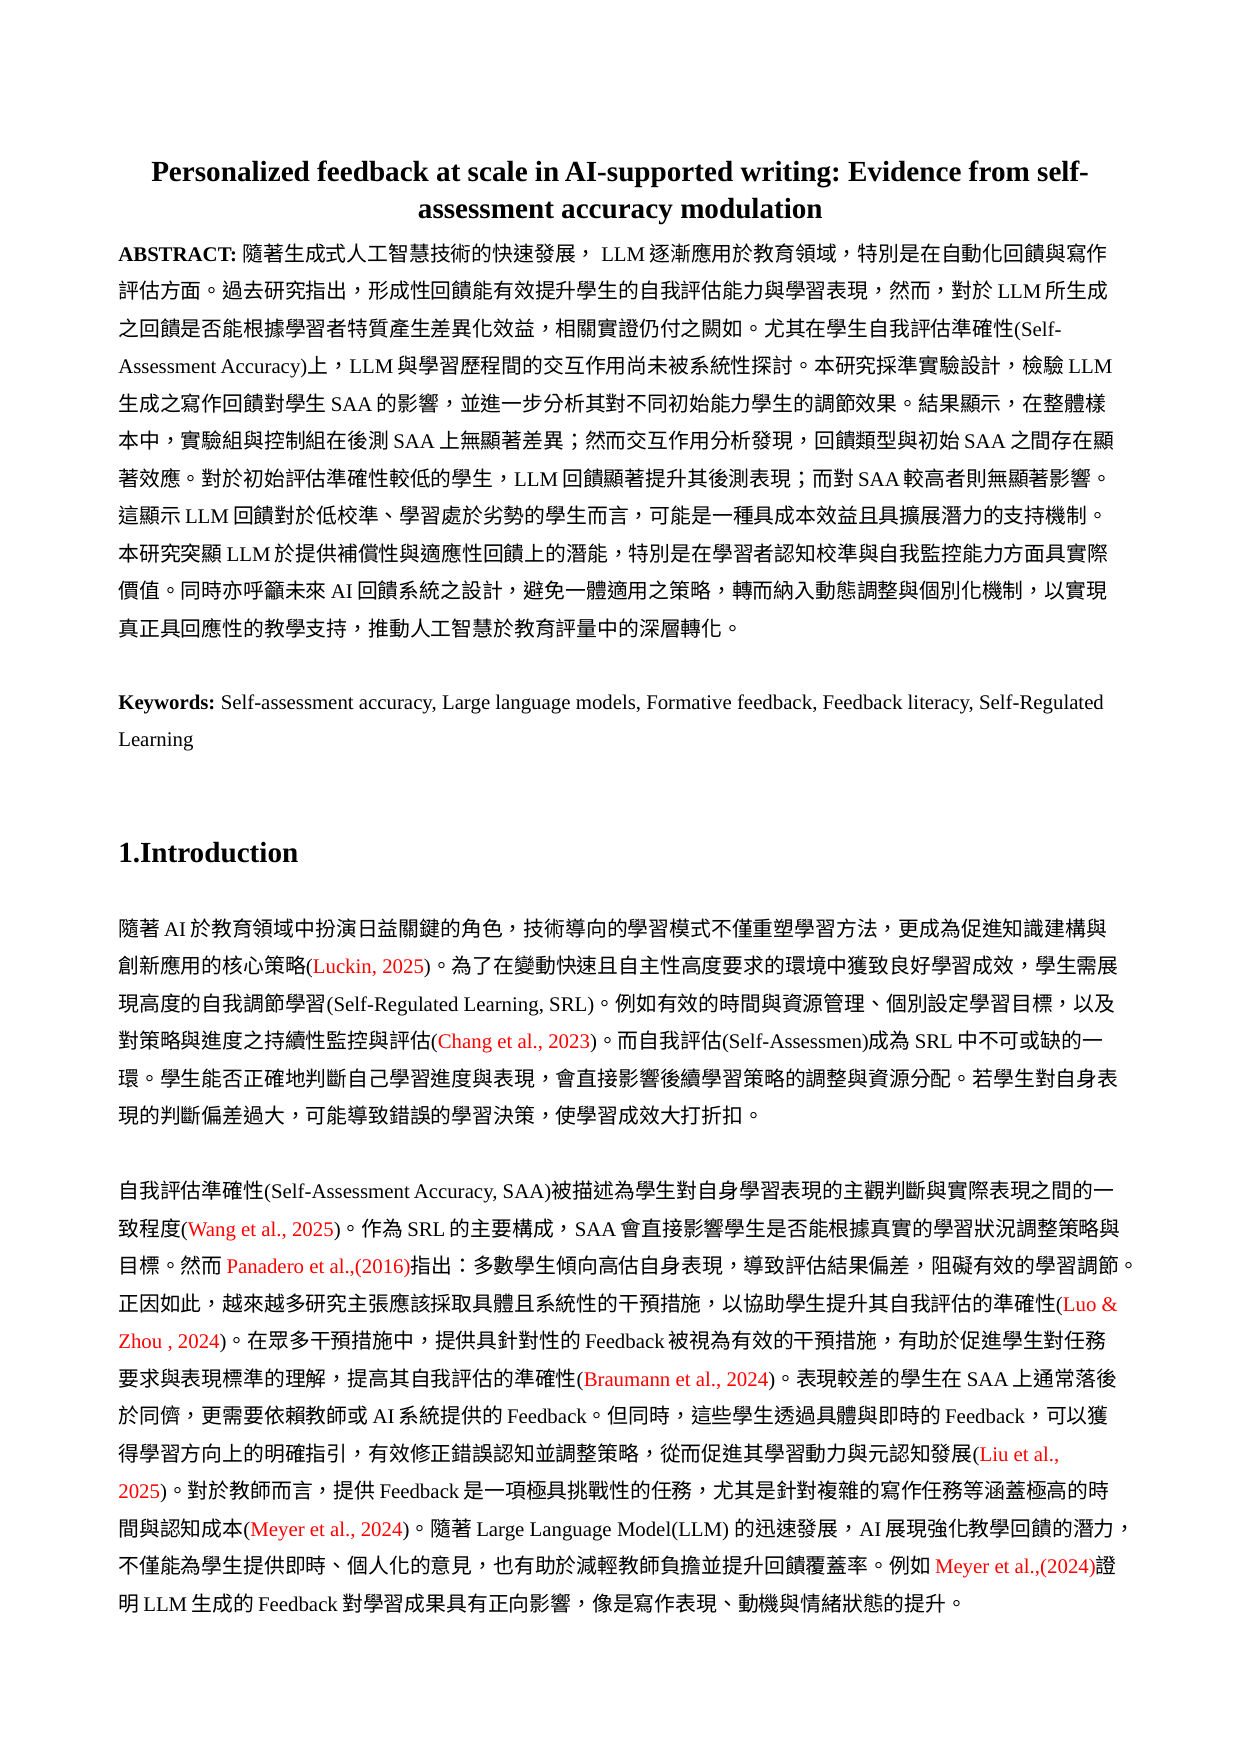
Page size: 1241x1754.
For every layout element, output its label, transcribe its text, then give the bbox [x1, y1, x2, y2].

text ABSTRACT: 隨著生成式人工智慧技術的快速發展， LLM逐漸應用於教育領域，特別是在自動化回饋與寫作評估方面。過去研究指出，形成性回饋能有效提升學生的自我評估能力與學習表現，然而，對於LLM所生成之回饋是否能根據學習者特質產生差異化效益，相關實證仍付之闕如。尤其在學生自我評估準確性(Self-Assessment Accuracy)上，LLM與學習歷程間的交互作用尚未被系統性探討。本研究採準實驗設計，檢驗LLM生成之寫作回饋對學生SAA的影響，並進一步分析其對不同初始能力學生的調節效果。結果顯示，在整體樣本中，實驗組與控制組在後測SAA上無顯著差異；然而交互作用分析發現，回饋類型與初始SAA之間存在顯著效應。對於初始評估準確性較低的學生，LLM回饋顯著提升其後測表現；而對SAA較高者則無顯著影響。這顯示LLM回饋對於低校準、學習處於劣勢的學生而言，可能是一種具成本效益且具擴展潛力的支持機制。本研究突顯LLM於提供補償性與適應性回饋上的潛能，特別是在學習者認知校準與自我監控能力方面具實際價值。同時亦呼籲未來AI回饋系統之設計，避免一體適用之策略，轉而納入動態調整與個別化機制，以實現真正具回應性的教學支持，推動人工智慧於教育評量中的深層轉化。 [118, 233, 1122, 646]
text 隨著AI於教育領域中扮演日益關鍵的角色，技術導向的學習模式不僅重塑學習方法，更成為促進知識建構與創新應用的核心策略(Luckin, 2025)。為了在變動快速且自主性高度要求的環境中獲致良好學習成效，學生需展現高度的自我調節學習(Self-Regulated Learning, SRL)。例如有效的時間與資源管理、個別設定學習目標，以及對策略與進度之持續性監控與評估(Chang et al., 2023)。而自我評估(Self-Assessmen)成為SRL中不可或缺的一環。學生能否正確地判斷自己學習進度與表現，會直接影響後續學習策略的調整與資源分配。若學生對自身表現的判斷偏差過大，可能導致錯誤的學習決策，使學習成效大打折扣。 [118, 908, 1122, 1133]
title Personalized feedback at scale in AI-supported writing: Evidence from self-assessment accuracy modulation [118, 152, 1122, 227]
text Keywords: Self-assessment accuracy, Large language models, Formative feedback, Feedback literacy, Self-Regulated Learning [118, 683, 1122, 758]
text 自我評估準確性(Self-Assessment Accuracy, SAA)被描述為學生對自身學習表現的主觀判斷與實際表現之間的一致程度(Wang et al., 2025)。作為SRL的主要構成，SAA會直接影響學生是否能根據真實的學習狀況調整策略與目標。然而Panadero et al.,(2016)指出：多數學生傾向高估自身表現，導致評估結果偏差，阻礙有效的學習調節。正因如此，越來越多研究主張應該採取具體且系統性的干預措施，以協助學生提升其自我評估的準確性(Luo & Zhou , 2024)。在眾多干預措施中，提供具針對性的Feedback被視為有效的干預措施，有助於促進學生對任務要求與表現標準的理解，提高其自我評估的準確性(Braumann et al., 2024)。表現較差的學生在SAA上通常落後於同儕，更需要依賴教師或AI系統提供的Feedback。但同時，這些學生透過具體與即時的Feedback，可以獲得學習方向上的明確指引，有效修正錯誤認知並調整策略，從而促進其學習動力與元認知發展(Liu et al., 2025)。對於教師而言，提供Feedback是一項極具挑戰性的任務，尤其是針對複雜的寫作任務等涵蓋極高的時間與認知成本(Meyer et al., 2024)。隨著Large Language Model(LLM) 的迅速發展，AI展現強化教學回饋的潛力，不僅能為學生提供即時、個人化的意見，也有助於減輕教師負擔並提升回饋覆蓋率。例如Meyer et al.,(2024)證明LLM生成的Feedback對學習成果具有正向影響，像是寫作表現、動機與情緒狀態的提升。 [118, 1171, 1122, 1621]
subtitle Introduction [118, 833, 1122, 871]
